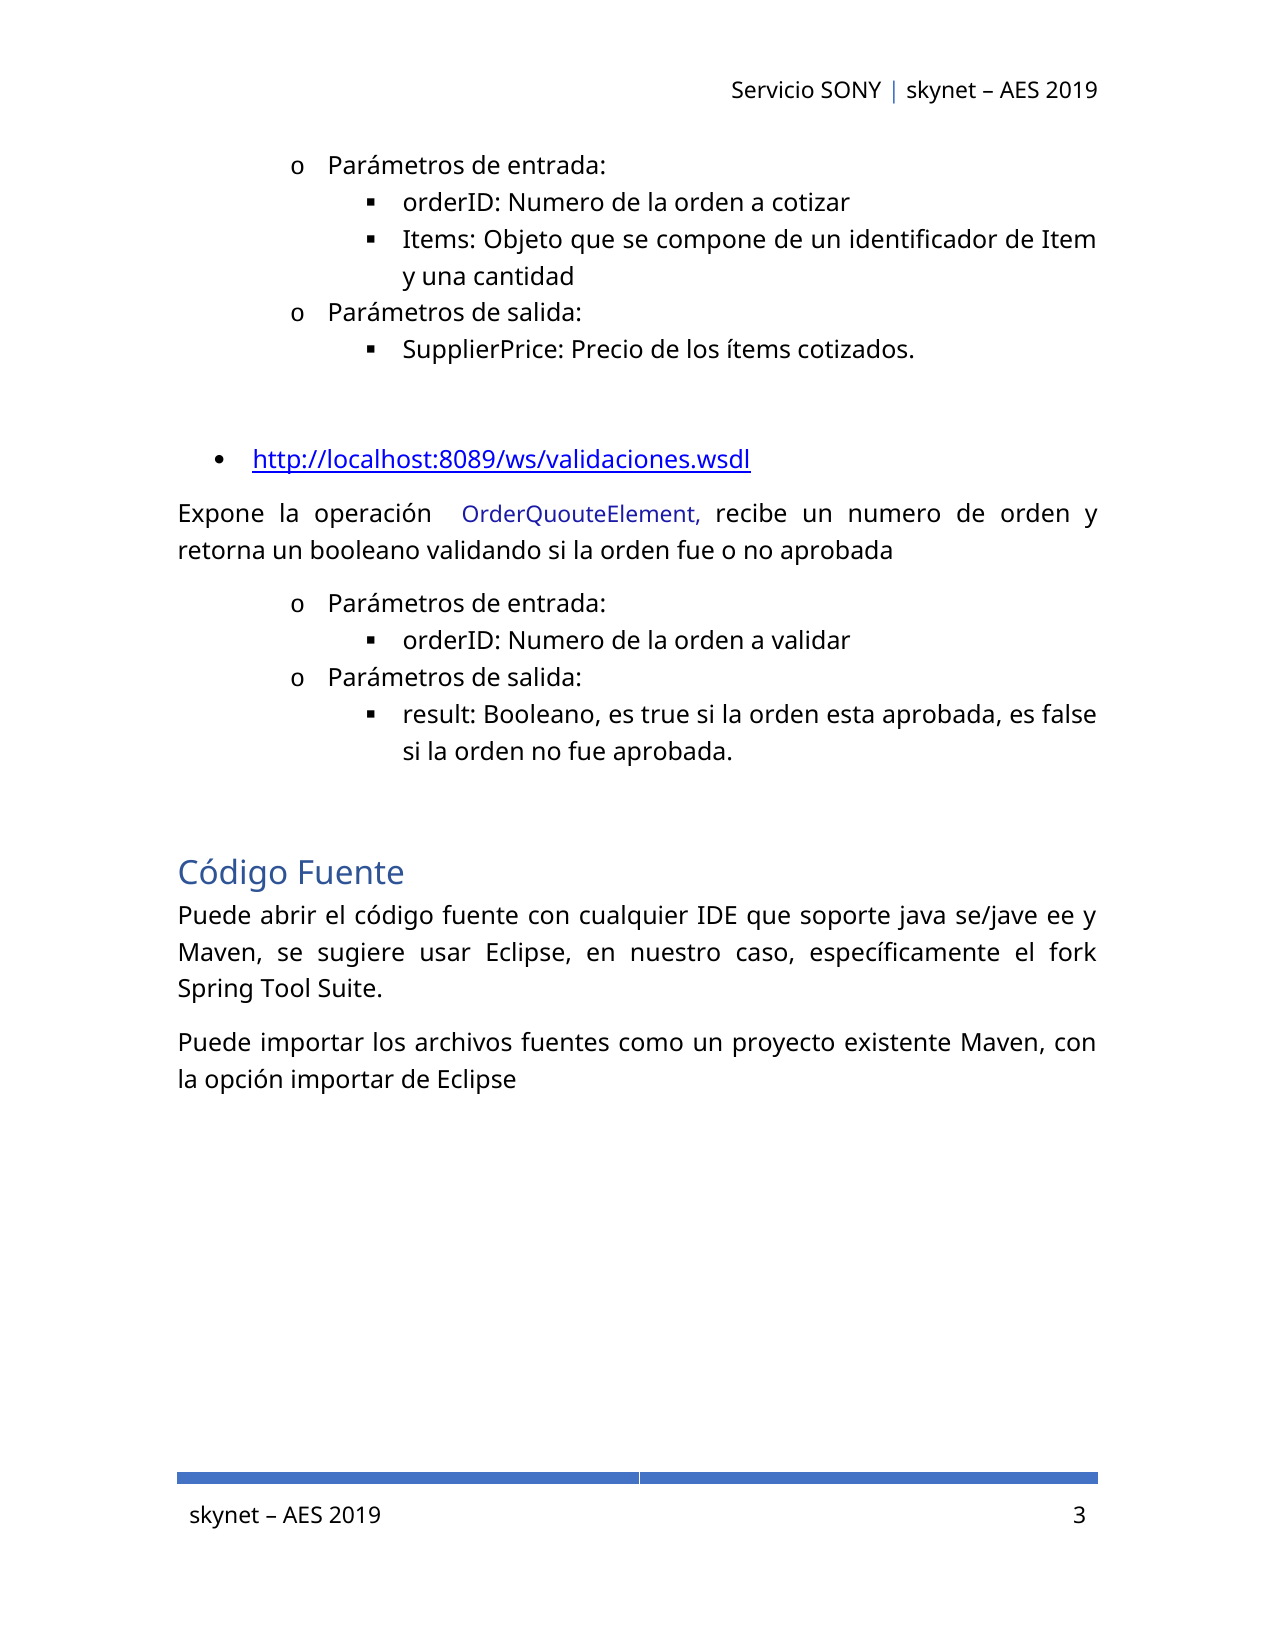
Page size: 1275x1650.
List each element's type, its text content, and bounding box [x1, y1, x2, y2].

text Expone la operación OrderQuouteElement, recibe un numero de orden y retorna un booleano validando si la orden fue o no aprobada [177, 496, 1098, 566]
list Parámetros de entrada: [290, 148, 1098, 182]
list Items: Objeto que se compone de un identificador de Item y una cantidad [365, 221, 1098, 292]
text Puede abrir el código fuente con cualquier IDE que soporte java se/jave ee y Maven, se sugiere usar Eclipse, en nuestro caso, específicamente el fork Spring Tool Suite. [177, 897, 1098, 1005]
list Parámetros de entrada: [290, 586, 1098, 620]
list http://localhost:8089/ws/validaciones.wsdl [215, 442, 1098, 476]
list Parámetros de salida: [290, 659, 1098, 694]
list SupplierPrice: Precio de los ítems cotizados. [365, 332, 1098, 366]
text Puede importar los archivos fuentes como un proyecto existente Maven, con la opción importar de Eclipse [177, 1024, 1098, 1095]
list Parámetros de salida: [290, 295, 1098, 329]
list orderID: Numero de la orden a cotizar [365, 184, 1098, 219]
list result: Booleano, es true si la orden esta aprobada, es false si la orden no fue aprobada. [365, 697, 1098, 767]
list orderID: Numero de la orden a validar [365, 623, 1098, 657]
subtitle Código Fuente [177, 848, 1098, 894]
